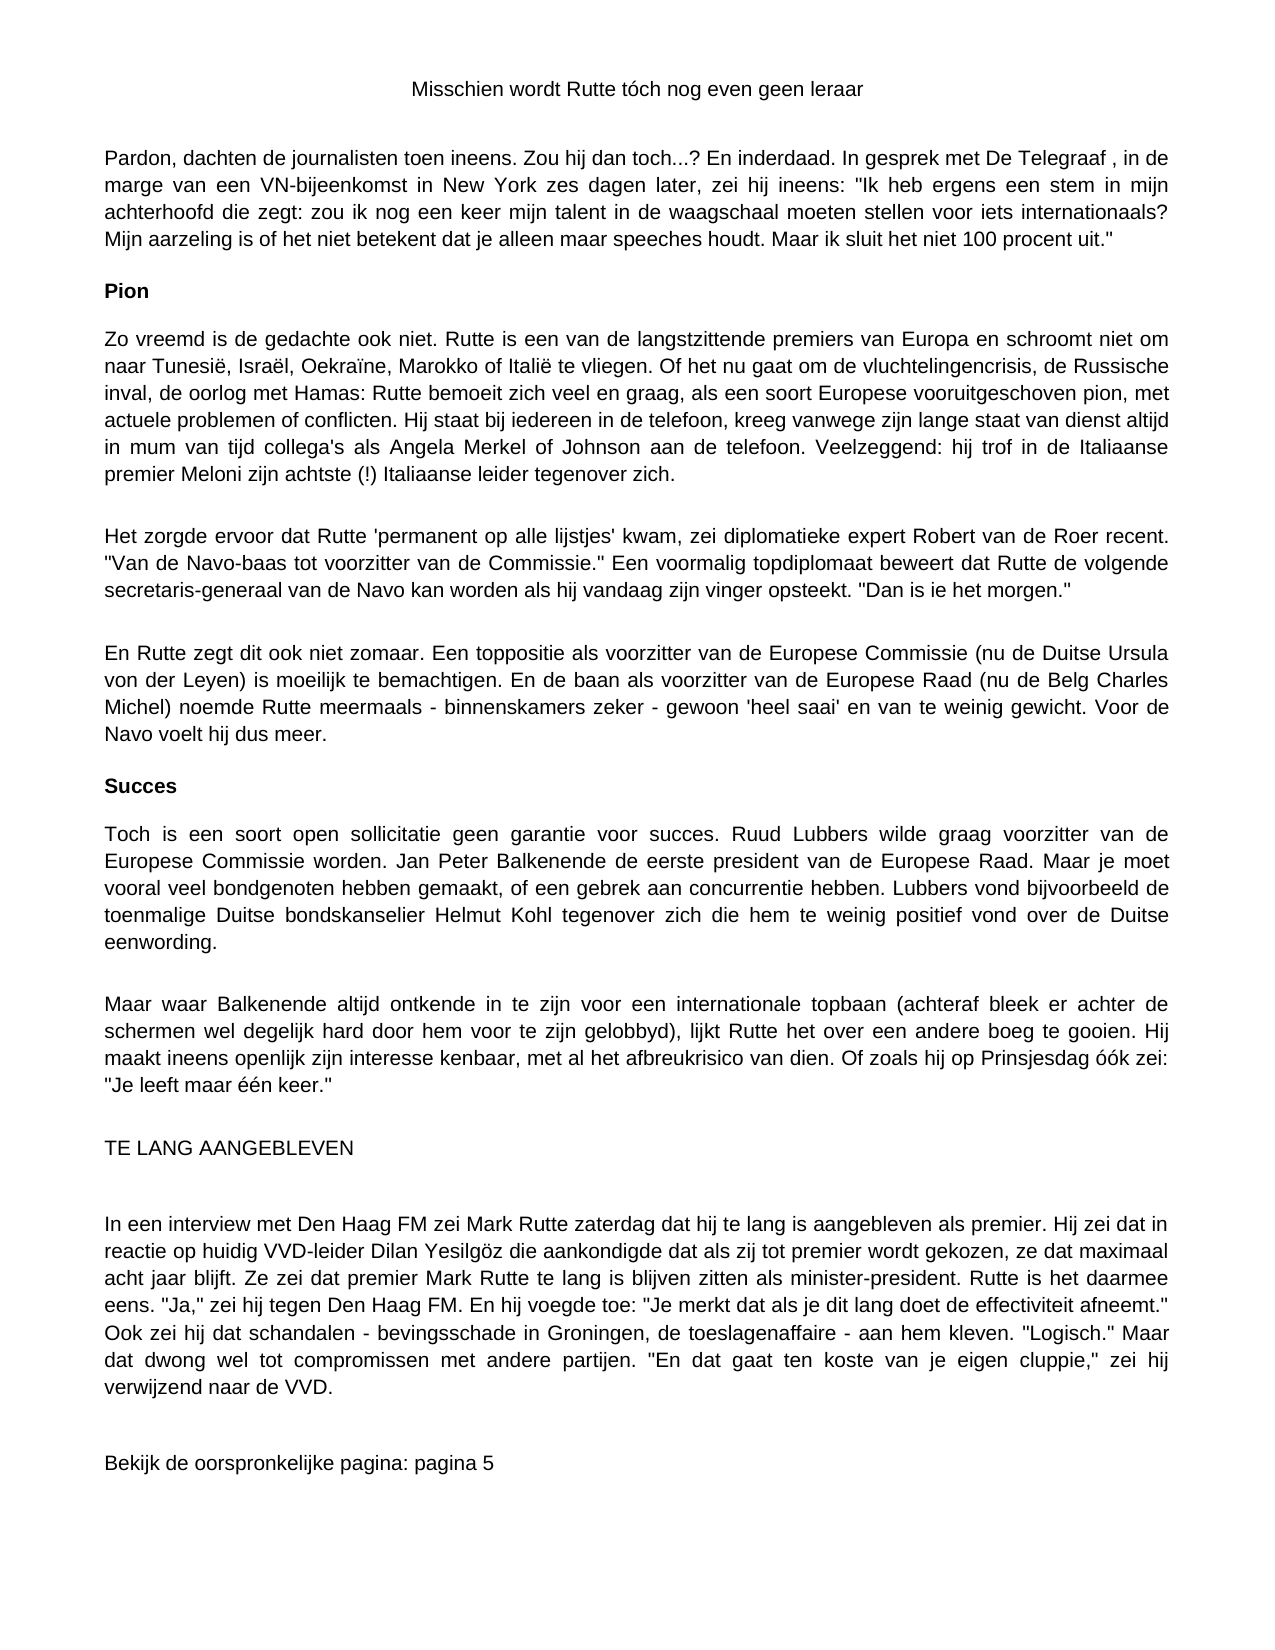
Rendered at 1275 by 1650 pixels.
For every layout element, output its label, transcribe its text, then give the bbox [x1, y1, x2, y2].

text In een interview met Den Haag FM zei Mark Rutte zaterdag dat hij te lang is aangebleven als premier. Hij zei dat in reactie op huidig VVD-leider Dilan Yesilgöz die aankondigde dat als zij tot premier wordt gekozen, ze dat maximaal acht jaar blijft. Ze zei dat premier Mark Rutte te lang is blijven zitten als minister-president. Rutte is het daarmee eens. "Ja," zei hij tegen Den Haag FM. En hij voegde toe: "Je merkt dat als je dit lang doet de effectiviteit afneemt." Ook zei hij dat schandalen - bevingsschade in Groningen, de toeslagenaffaire - aan hem kleven. "Logisch." Maar dat dwong wel tot compromissen met andere partijen. "En dat gaat ten koste van je eigen cluppie," zei hij verwijzend naar de VVD. [104, 1209, 1171, 1398]
text TE LANG AANGEBLEVEN [104, 1132, 1171, 1159]
text Toch is een soort open sollicitatie geen garantie voor succes. Ruud Lubbers wilde graag voorzitter van de Europese Commissie worden. Jan Peter Balkenende de eerste president van de Europese Raad. Maar je moet vooral veel bondgenoten hebben gemaakt, of een gebrek aan concurrentie hebben. Lubbers vond bijvoorbeeld de toenmalige Duitse bondskanselier Helmut Kohl tegenover zich die hem te weinig positief vond over de Duitse eenwording. [104, 818, 1171, 954]
text Pion [104, 276, 1171, 303]
text Maar waar Balkenende altijd ontkende in te zijn voor een internationale topbaan (achteraf bleek er achter de schermen wel degelijk hard door hem voor te zijn gelobbyd), lijkt Rutte het over een andere boeg te gooien. Hij maakt ineens openlijk zijn interesse kenbaar, met al het afbreukrisico van dien. Of zoals hij op Prinsjesdag óók zei: "Je leeft maar één keer." [104, 989, 1171, 1097]
text Zo vreemd is de gedachte ook niet. Rutte is een van de langstzittende premiers van Europa en schroomt niet om naar Tunesië, Israël, Oekraïne, Marokko of Italië te vliegen. Of het nu gaat om de vluchtelingencrisis, de Russische inval, de oorlog met Hamas: Rutte bemoeit zich veel en graag, als een soort Europese vooruitgeschoven pion, met actuele problemen of conflicten. Hij staat bij iedereen in de telefoon, kreeg vanwege zijn lange staat van dienst altijd in mum van tijd collega's als Angela Merkel of Johnson aan de telefoon. Veelzeggend: hij trof in de Italiaanse premier Meloni zijn achtste (!) Italiaanse leider tegenover zich. [104, 323, 1171, 486]
text Succes [104, 771, 1171, 798]
text Pardon, dachten de journalisten toen ineens. Zou hij dan toch...? En inderdaad. In gesprek met De Telegraaf , in de marge van een VN-bijeenkomst in New York zes dagen later, zei hij ineens: "Ik heb ergens een stem in mijn achterhoofd die zegt: zou ik nog een keer mijn talent in de waagschaal moeten stellen voor iets internationaals? Mijn aarzeling is of het niet betekent dat je alleen maar speeches houdt. Maar ik sluit het niet 100 procent uit." [104, 142, 1171, 251]
text En Rutte zegt dit ook niet zomaar. Een toppositie als voorzitter van de Europese Commissie (nu de Duitse Ursula von der Leyen) is moeilijk te bemachtigen. En de baan als voorzitter van de Europese Raad (nu de Belg Charles Michel) noemde Rutte meermaals - binnenskamers zeker - gewoon 'heel saai' en van te weinig gewicht. Voor de Navo voelt hij dus meer. [104, 637, 1171, 746]
text Bekijk de oorspronkelijke pagina: pagina 5 [104, 1448, 1171, 1475]
text Het zorgde ervoor dat Rutte 'permanent op alle lijstjes' kwam, zei diplomatieke expert Robert van de Roer recent. "Van de Navo-baas tot voorzitter van de Commissie." Een voormalig topdiplomaat beweert dat Rutte de volgende secretaris-generaal van de Navo kan worden als hij vandaag zijn vinger opsteekt. "Dan is ie het morgen." [104, 521, 1171, 602]
